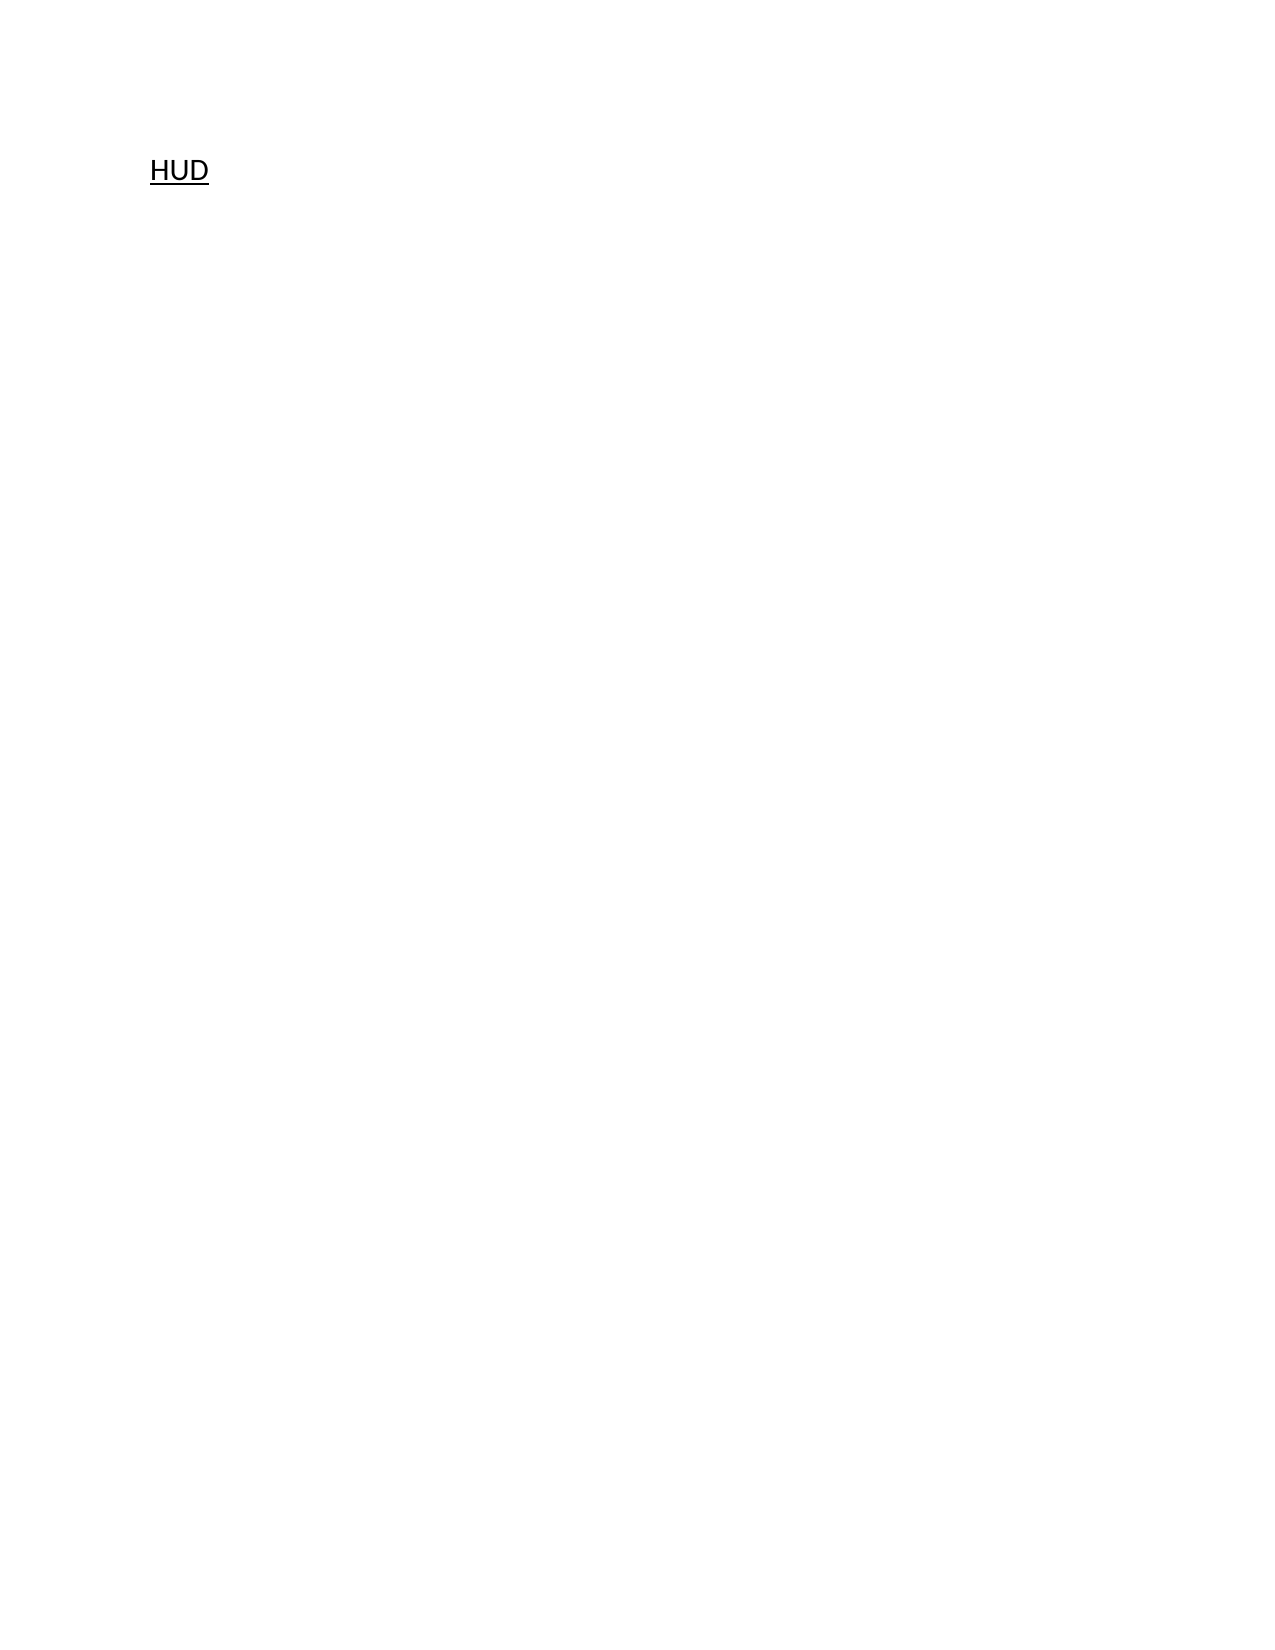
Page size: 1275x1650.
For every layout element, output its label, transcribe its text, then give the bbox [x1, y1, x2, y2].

text HUD [150, 150, 1125, 188]
